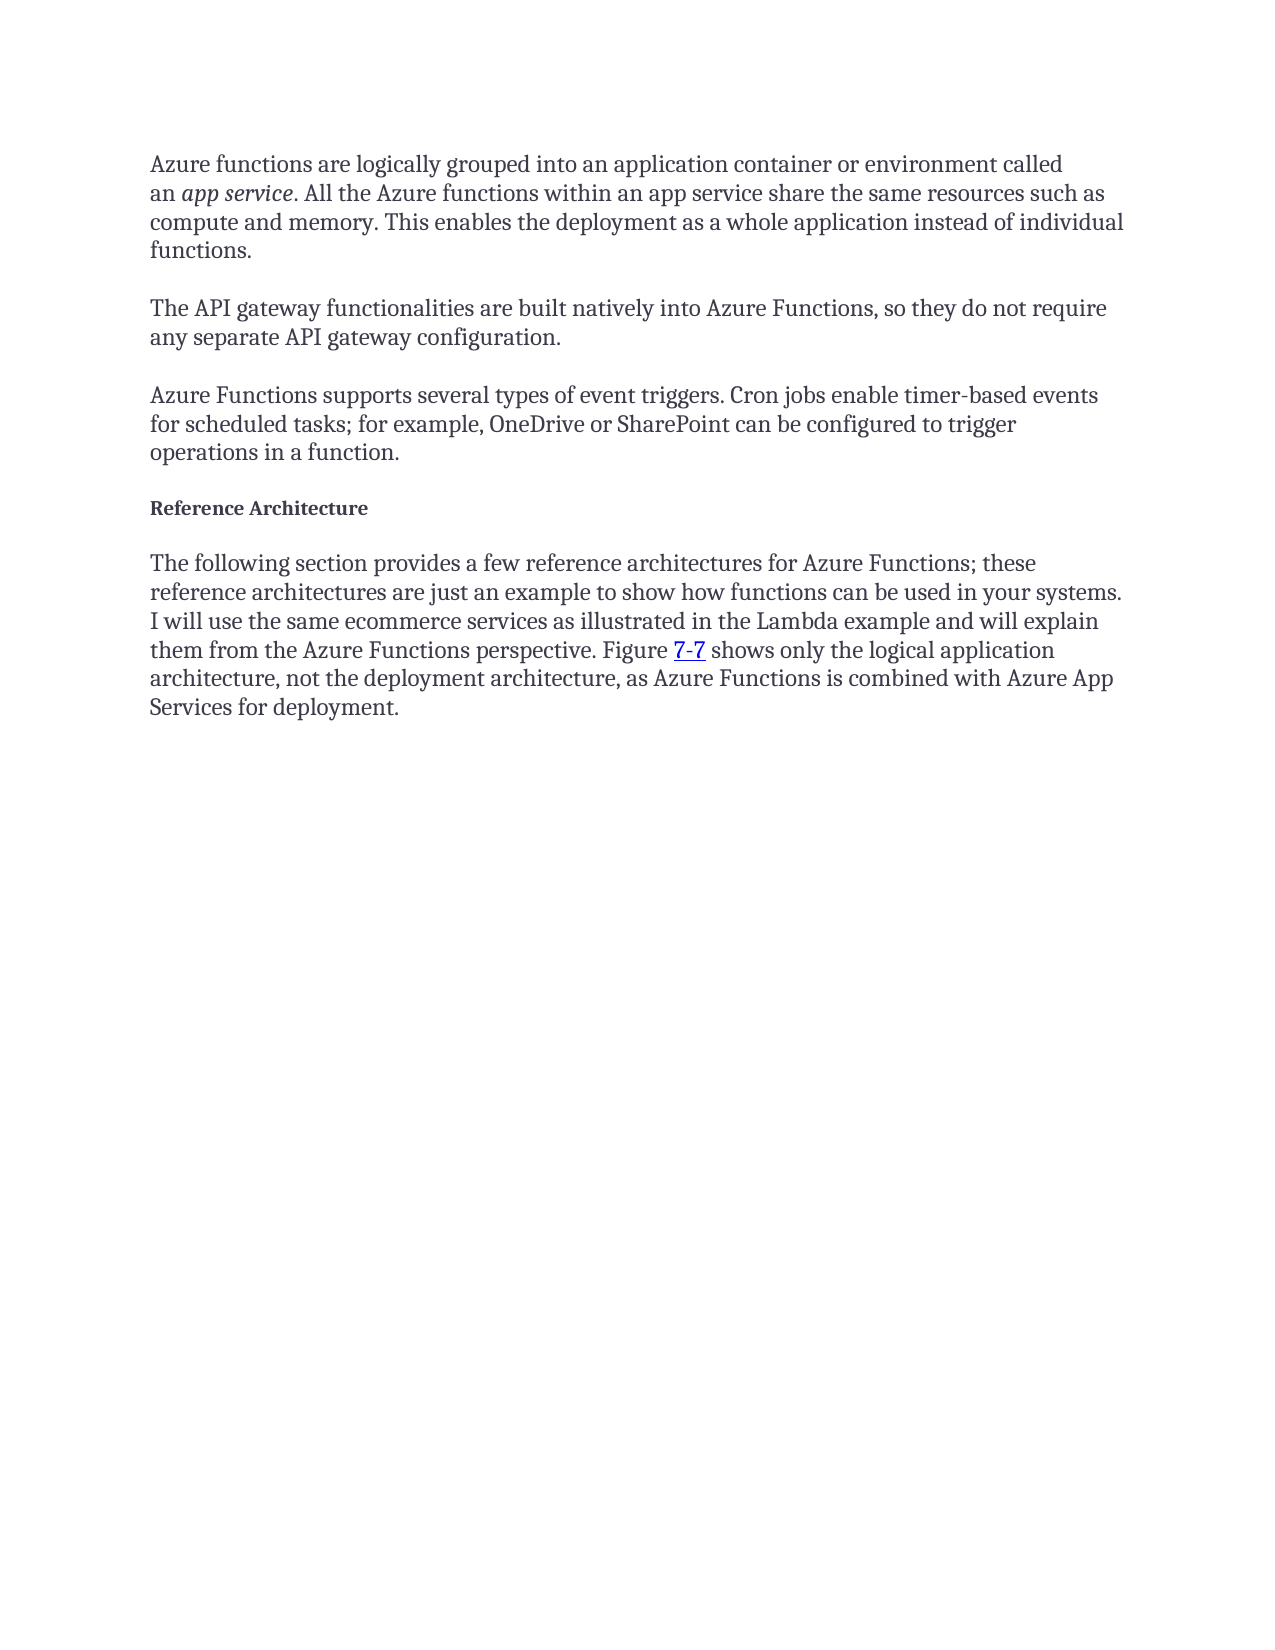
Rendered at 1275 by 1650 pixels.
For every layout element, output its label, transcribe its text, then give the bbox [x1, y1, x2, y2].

text The following section provides a few reference architectures for Azure Functions; these reference architectures are just an example to show how functions can be used in your systems. I will use the same ecommerce services as illustrated in the Lambda example and will explain them from the Azure Functions perspective. Figure 7-7 shows only the logical application architecture, not the deployment architecture, as Azure Functions is combined with Azure App Services for deployment. [150, 549, 1125, 722]
text Reference Architecture [150, 496, 1125, 520]
text Azure functions are logically grouped into an application container or environment called an app service. All the Azure functions within an app service share the same resources such as compute and memory. This enables the deployment as a whole application instead of individual functions. [150, 150, 1125, 265]
text The API gateway functionalities are built natively into Azure Functions, so they do not require any separate API gateway configuration. [150, 294, 1125, 352]
text Azure Functions supports several types of event triggers. Cron jobs enable timer-based events for scheduled tasks; for example, OneDrive or SharePoint can be configured to trigger operations in a function. [150, 381, 1125, 467]
